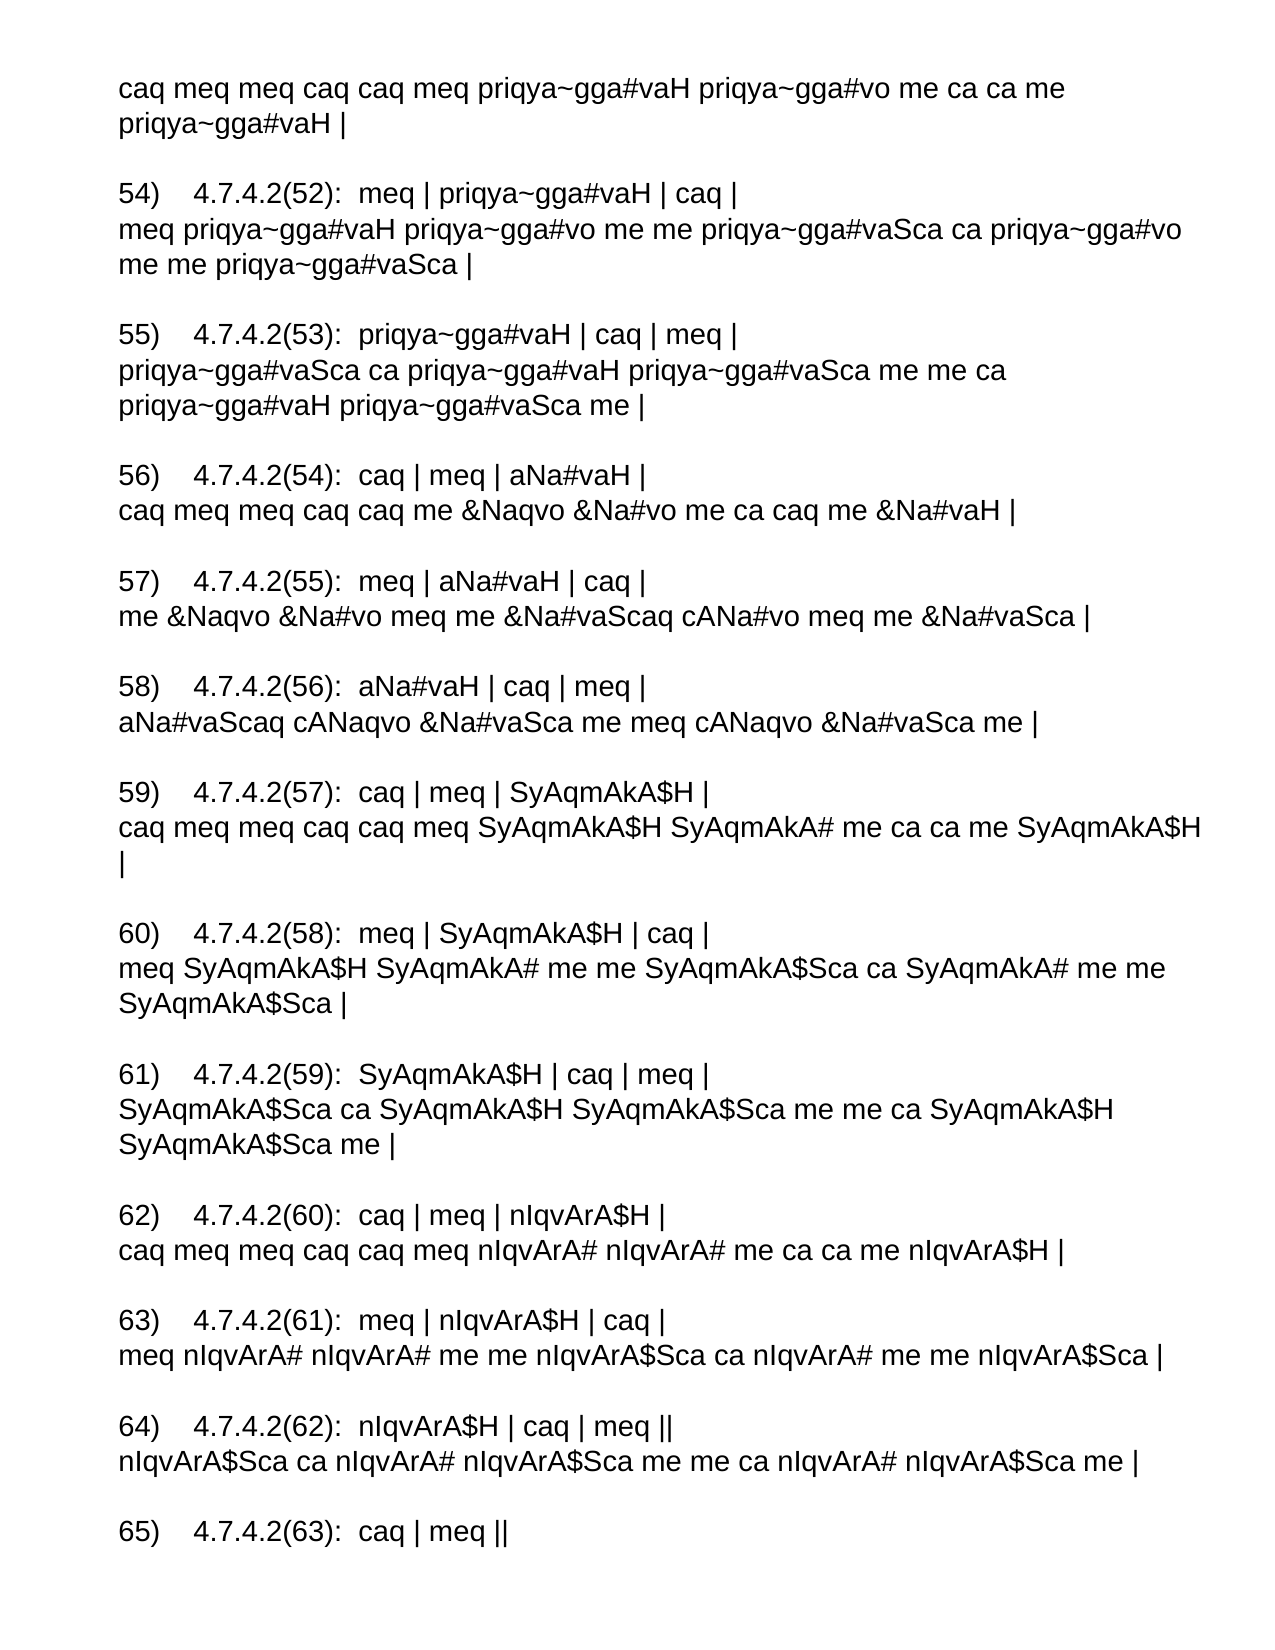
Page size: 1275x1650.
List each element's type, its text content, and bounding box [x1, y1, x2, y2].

text 63) 4.7.4.2(61): meq | nIqvArA$H | caq | [118, 1303, 1204, 1337]
text 56) 4.7.4.2(54): caq | meq | aNa#vaH | [118, 458, 1204, 492]
text 57) 4.7.4.2(55): meq | aNa#vaH | caq | [118, 564, 1204, 597]
text 54) 4.7.4.2(52): meq | priqya~gga#vaH | caq | [118, 176, 1204, 210]
text caq meq meq caq caq meq SyAqmAkA$H SyAqmAkA# me ca ca me SyAqmAkA$H | [118, 810, 1204, 879]
text 64) 4.7.4.2(62): nIqvArA$H | caq | meq || [118, 1409, 1204, 1442]
text meq SyAqmAkA$H SyAqmAkA# me me SyAqmAkA$Sca ca SyAqmAkA# me me SyAqmAkA$Sca | [118, 951, 1204, 1020]
text aNa#vaScaq cANaqvo &Na#vaSca me meq cANaqvo &Na#vaSca me | [118, 704, 1204, 738]
text caq meq meq caq caq meq priqya~gga#vaH priqya~gga#vo me ca ca me priqya~gga#vaH | [118, 71, 1204, 139]
text 58) 4.7.4.2(56): aNa#vaH | caq | meq | [118, 669, 1204, 703]
text 65) 4.7.4.2(63): caq | meq || [118, 1514, 1204, 1548]
text me &Naqvo &Na#vo meq me &Na#vaScaq cANa#vo meq me &Na#vaSca | [118, 599, 1204, 632]
text 59) 4.7.4.2(57): caq | meq | SyAqmAkA$H | [118, 775, 1204, 808]
text priqya~gga#vaSca ca priqya~gga#vaH priqya~gga#vaSca me me ca priqya~gga#vaH priqya~gga#vaSca me | [118, 352, 1204, 421]
text 62) 4.7.4.2(60): caq | meq | nIqvArA$H | [118, 1197, 1204, 1231]
text 55) 4.7.4.2(53): priqya~gga#vaH | caq | meq | [118, 317, 1204, 351]
text caq meq meq caq caq me &Naqvo &Na#vo me ca caq me &Na#vaH | [118, 493, 1204, 527]
text 61) 4.7.4.2(59): SyAqmAkA$H | caq | meq | [118, 1057, 1204, 1090]
text nIqvArA$Sca ca nIqvArA# nIqvArA$Sca me me ca nIqvArA# nIqvArA$Sca me | [118, 1444, 1204, 1477]
text meq nIqvArA# nIqvArA# me me nIqvArA$Sca ca nIqvArA# me me nIqvArA$Sca | [118, 1338, 1204, 1372]
text caq meq meq caq caq meq nIqvArA# nIqvArA# me ca ca me nIqvArA$H | [118, 1233, 1204, 1266]
text 60) 4.7.4.2(58): meq | SyAqmAkA$H | caq | [118, 916, 1204, 949]
text meq priqya~gga#vaH priqya~gga#vo me me priqya~gga#vaSca ca priqya~gga#vo me me priqya~gga#vaSca | [118, 212, 1204, 280]
text SyAqmAkA$Sca ca SyAqmAkA$H SyAqmAkA$Sca me me ca SyAqmAkA$H SyAqmAkA$Sca me | [118, 1092, 1204, 1161]
